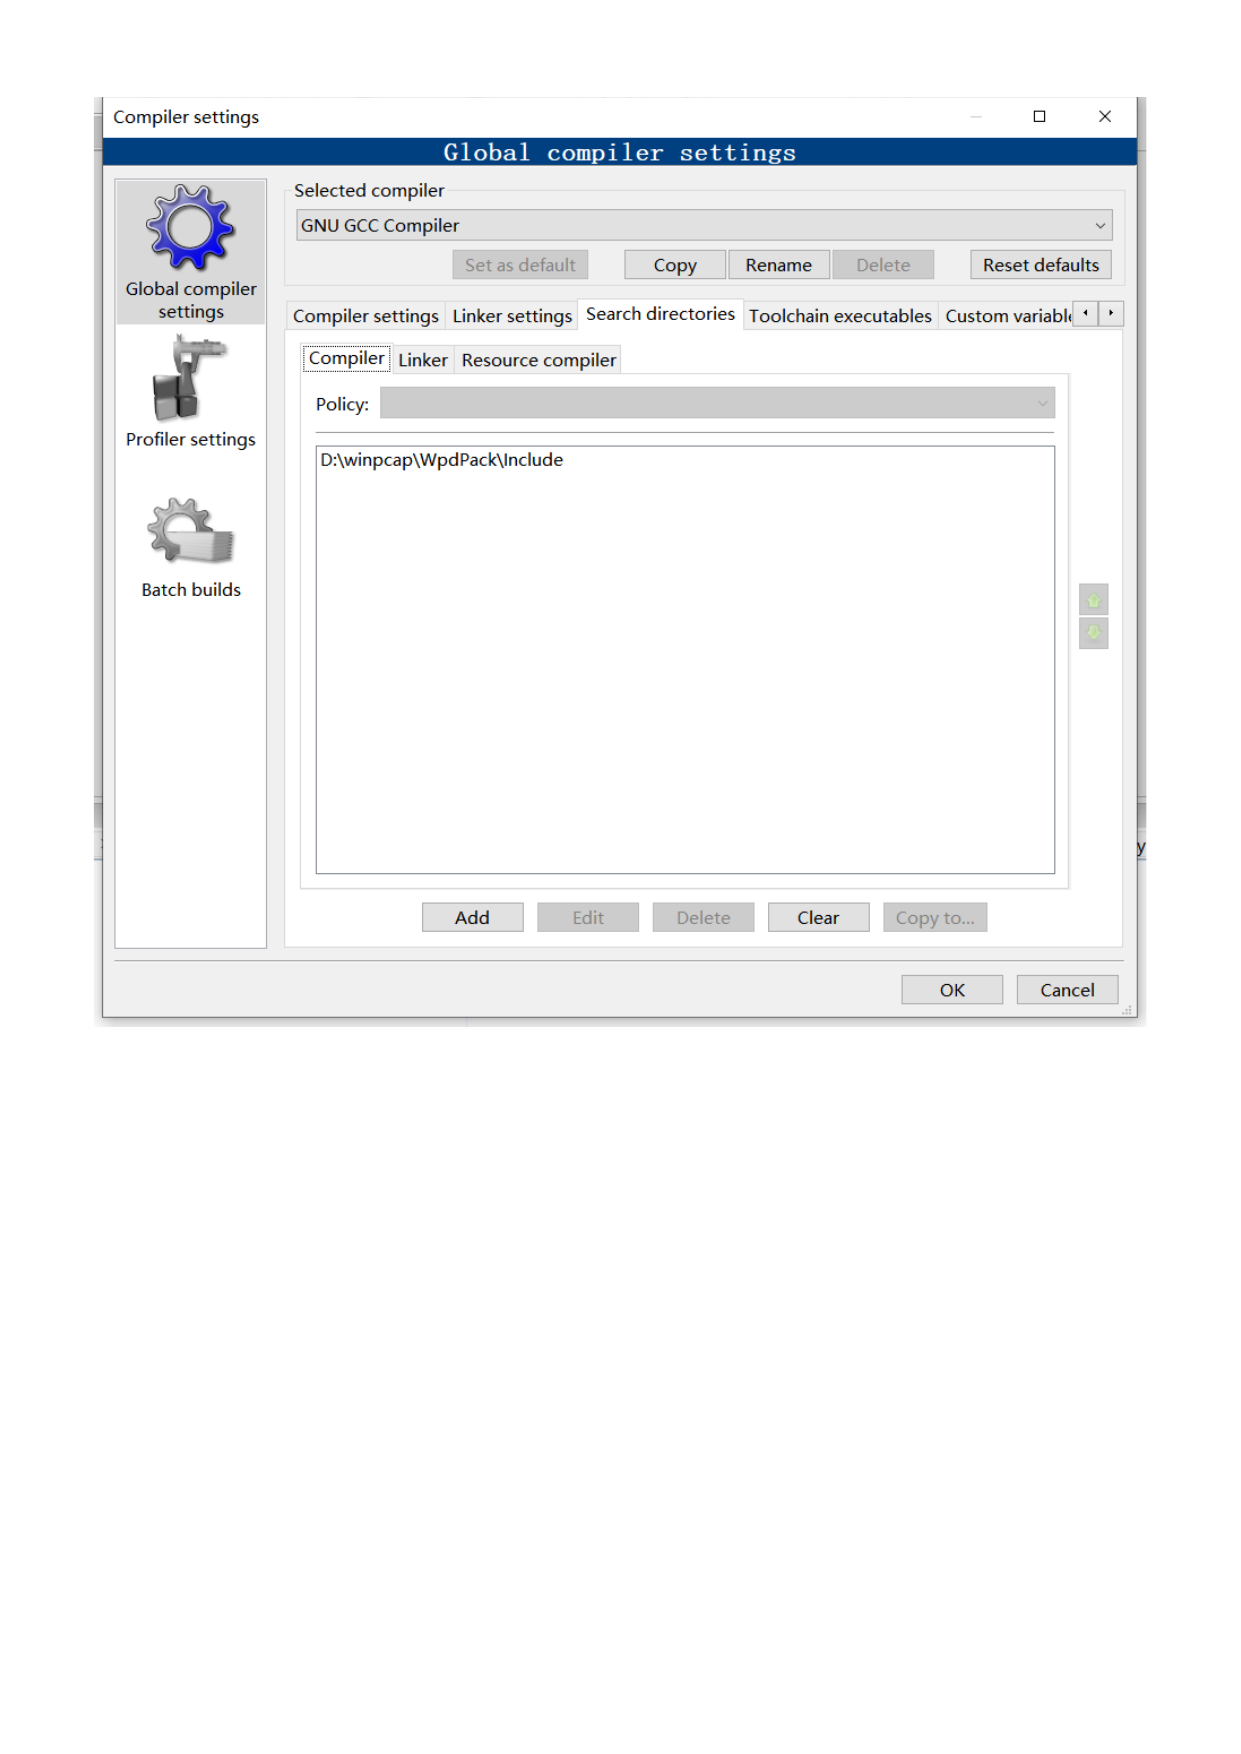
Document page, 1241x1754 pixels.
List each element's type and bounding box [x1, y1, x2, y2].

picture [93, 97, 1147, 1027]
